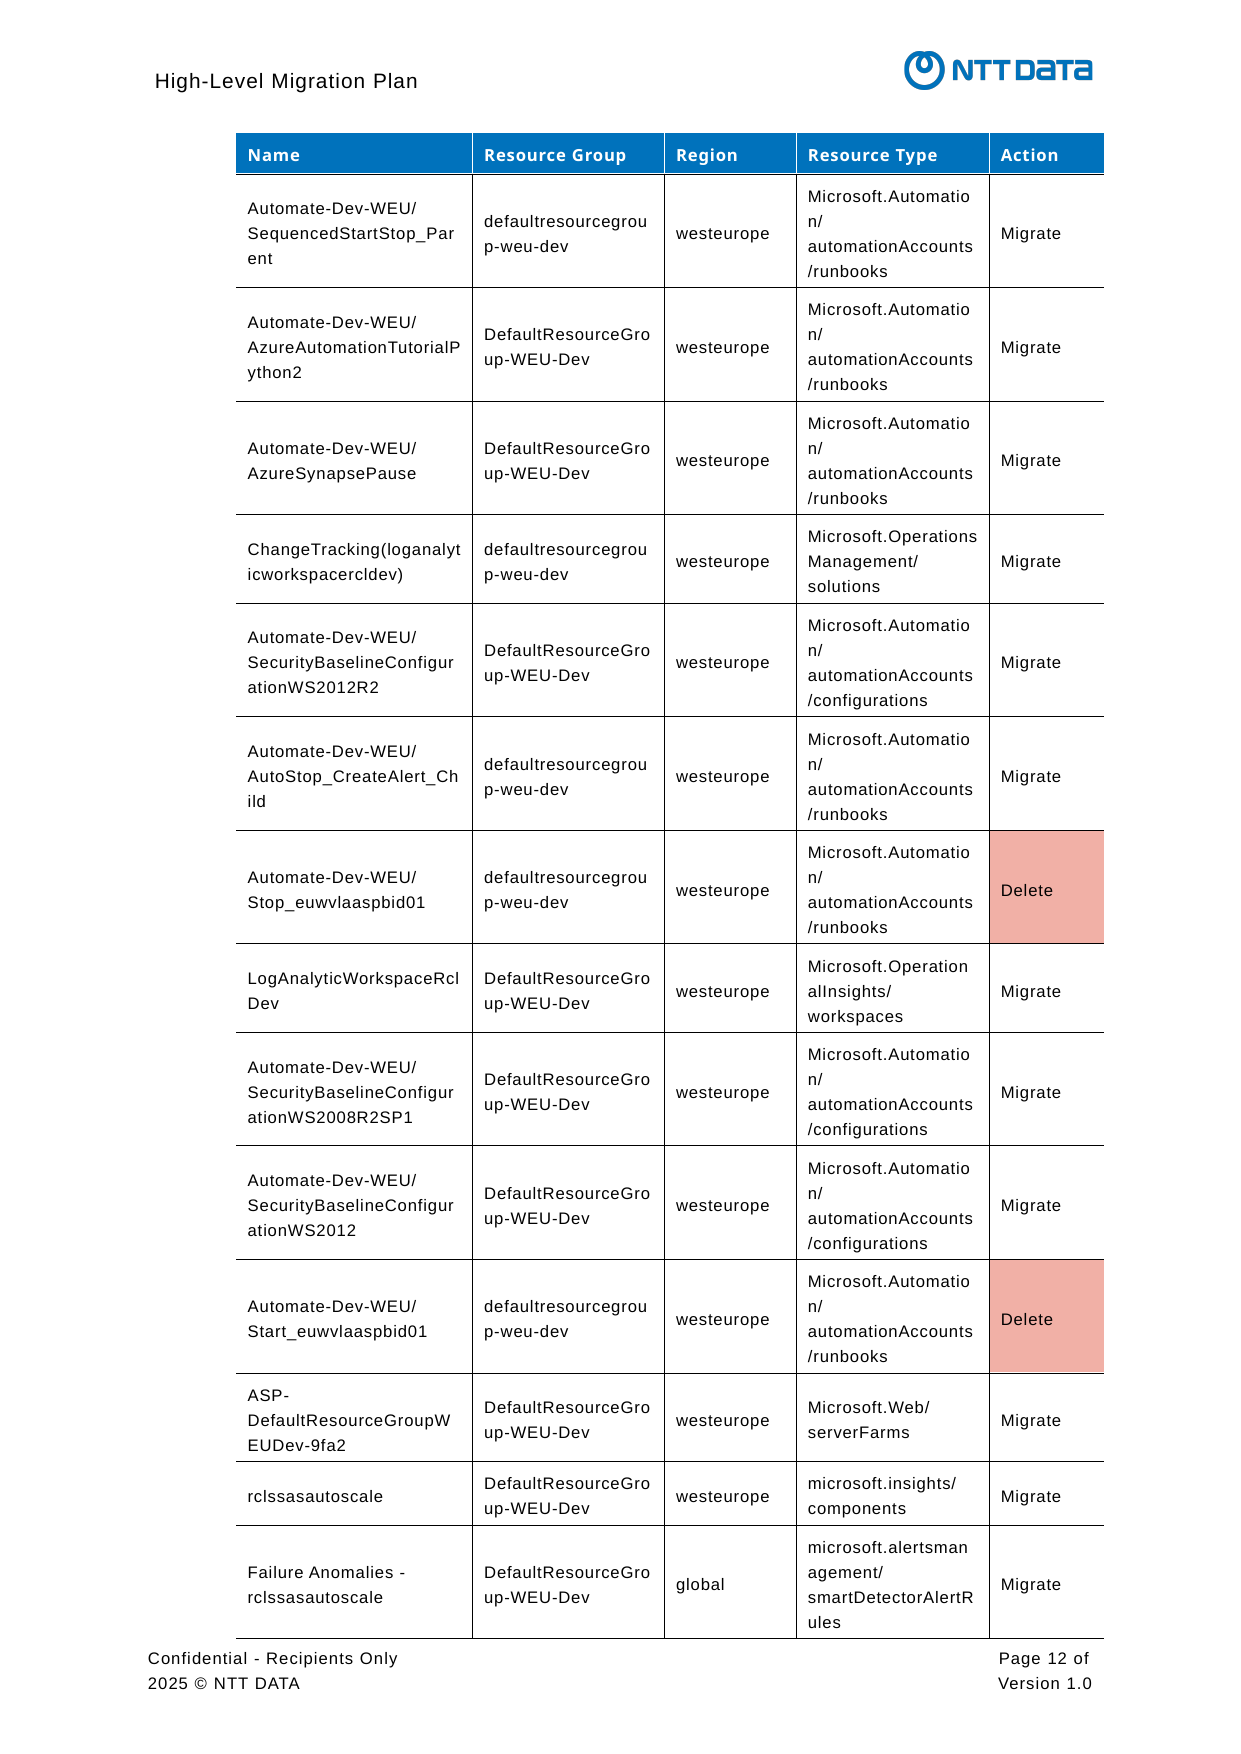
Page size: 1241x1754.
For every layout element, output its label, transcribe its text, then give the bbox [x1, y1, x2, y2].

table_cell microsoft.alertsmanagement/smartDetectorAlertRules [797, 1526, 989, 1638]
table_cell westeurope [665, 288, 796, 401]
table_cell Microsoft.Automation/automationAccounts/configurations [797, 604, 989, 716]
table_cell DefaultResourceGroup-WEU-Dev [473, 944, 664, 1032]
table_cell DefaultResourceGroup-WEU-Dev [473, 1462, 664, 1524]
table_cell Automate-Dev-WEU/AzureAutomationTutorialPython2 [236, 288, 472, 401]
table_cell westeurope [665, 1146, 796, 1259]
table_cell Microsoft.OperationsManagement/solutions [797, 515, 989, 603]
table_cell microsoft.insights/components [797, 1462, 989, 1524]
table_cell Migrate [990, 402, 1104, 514]
table_cell DefaultResourceGroup-WEU-Dev [473, 1526, 664, 1638]
table_cell DefaultResourceGroup-WEU-Dev [473, 1146, 664, 1259]
table_cell westeurope [665, 1033, 796, 1145]
table_cell Migrate [990, 1033, 1104, 1145]
table_cell Migrate [990, 175, 1104, 287]
table_cell westeurope [665, 175, 796, 287]
table_cell ChangeTracking(loganalyticworkspacercldev) [236, 515, 472, 603]
table_cell Microsoft.Automation/automationAccounts/runbooks [797, 288, 989, 401]
table_cell Delete [990, 831, 1104, 943]
table_cell DefaultResourceGroup-WEU-Dev [473, 402, 664, 514]
table_cell rclssasautoscale [236, 1462, 472, 1524]
table_cell Migrate [990, 604, 1104, 716]
table_cell westeurope [665, 604, 796, 716]
table_cell Microsoft.Automation/automationAccounts/configurations [797, 1033, 989, 1145]
table_cell Microsoft.Automation/automationAccounts/runbooks [797, 831, 989, 943]
table_cell westeurope [665, 944, 796, 1032]
table_cell Automate-Dev-WEU/AutoStop_CreateAlert_Child [236, 717, 472, 830]
table_cell global [665, 1526, 796, 1638]
table_cell westeurope [665, 515, 796, 603]
table_cell Microsoft.Automation/automationAccounts/runbooks [797, 402, 989, 514]
table_cell Migrate [990, 515, 1104, 603]
table_cell LogAnalyticWorkspaceRclDev [236, 944, 472, 1032]
table_cell DefaultResourceGroup-WEU-Dev [473, 1374, 664, 1461]
table_cell westeurope [665, 831, 796, 943]
table_cell ASP-DefaultResourceGroupWEUDev-9fa2 [236, 1374, 472, 1461]
table_cell Automate-Dev-WEU/AzureSynapsePause [236, 402, 472, 514]
table_cell defaultresourcegroup-weu-dev [473, 831, 664, 943]
table_cell Migrate [990, 288, 1104, 401]
table_header Resource Type [797, 133, 989, 173]
table_cell Microsoft.Automation/automationAccounts/runbooks [797, 1260, 989, 1372]
table_cell Failure Anomalies - rclssasautoscale [236, 1526, 472, 1638]
table_cell westeurope [665, 1260, 796, 1372]
table_cell Automate-Dev-WEU/SequencedStartStop_Parent [236, 175, 472, 287]
table_header Name [236, 133, 472, 173]
table_cell Migrate [990, 1374, 1104, 1461]
table_cell Microsoft.Automation/automationAccounts/runbooks [797, 717, 989, 830]
table_cell Migrate [990, 1146, 1104, 1259]
table_cell DefaultResourceGroup-WEU-Dev [473, 288, 664, 401]
table_cell Microsoft.OperationalInsights/workspaces [797, 944, 989, 1032]
table_cell DefaultResourceGroup-WEU-Dev [473, 1033, 664, 1145]
table_cell westeurope [665, 1374, 796, 1461]
table_cell westeurope [665, 402, 796, 514]
table_cell Delete [990, 1260, 1104, 1372]
table_cell defaultresourcegroup-weu-dev [473, 175, 664, 287]
picture [904, 51, 1093, 90]
table_header Action [990, 133, 1104, 173]
table_cell Automate-Dev-WEU/SecurityBaselineConfigurationWS2012R2 [236, 604, 472, 716]
table_cell Migrate [990, 1462, 1104, 1524]
table_cell Microsoft.Automation/automationAccounts/configurations [797, 1146, 989, 1259]
table_cell Automate-Dev-WEU/SecurityBaselineConfigurationWS2008R2SP1 [236, 1033, 472, 1145]
table_cell defaultresourcegroup-weu-dev [473, 1260, 664, 1372]
table_cell Migrate [990, 717, 1104, 830]
table_cell Migrate [990, 1526, 1104, 1638]
table_cell Automate-Dev-WEU/Stop_euwvlaaspbid01 [236, 831, 472, 943]
table_cell defaultresourcegroup-weu-dev [473, 515, 664, 603]
table_cell Microsoft.Web/serverFarms [797, 1374, 989, 1461]
table_header Resource Group [473, 133, 664, 173]
table_cell westeurope [665, 1462, 796, 1524]
table_cell Automate-Dev-WEU/Start_euwvlaaspbid01 [236, 1260, 472, 1372]
table_cell westeurope [665, 717, 796, 830]
table_header Region [665, 133, 796, 173]
table_cell DefaultResourceGroup-WEU-Dev [473, 604, 664, 716]
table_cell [797, 175, 989, 287]
table_cell Migrate [990, 944, 1104, 1032]
table_cell Automate-Dev-WEU/SecurityBaselineConfigurationWS2012 [236, 1146, 472, 1259]
table_cell defaultresourcegroup-weu-dev [473, 717, 664, 830]
